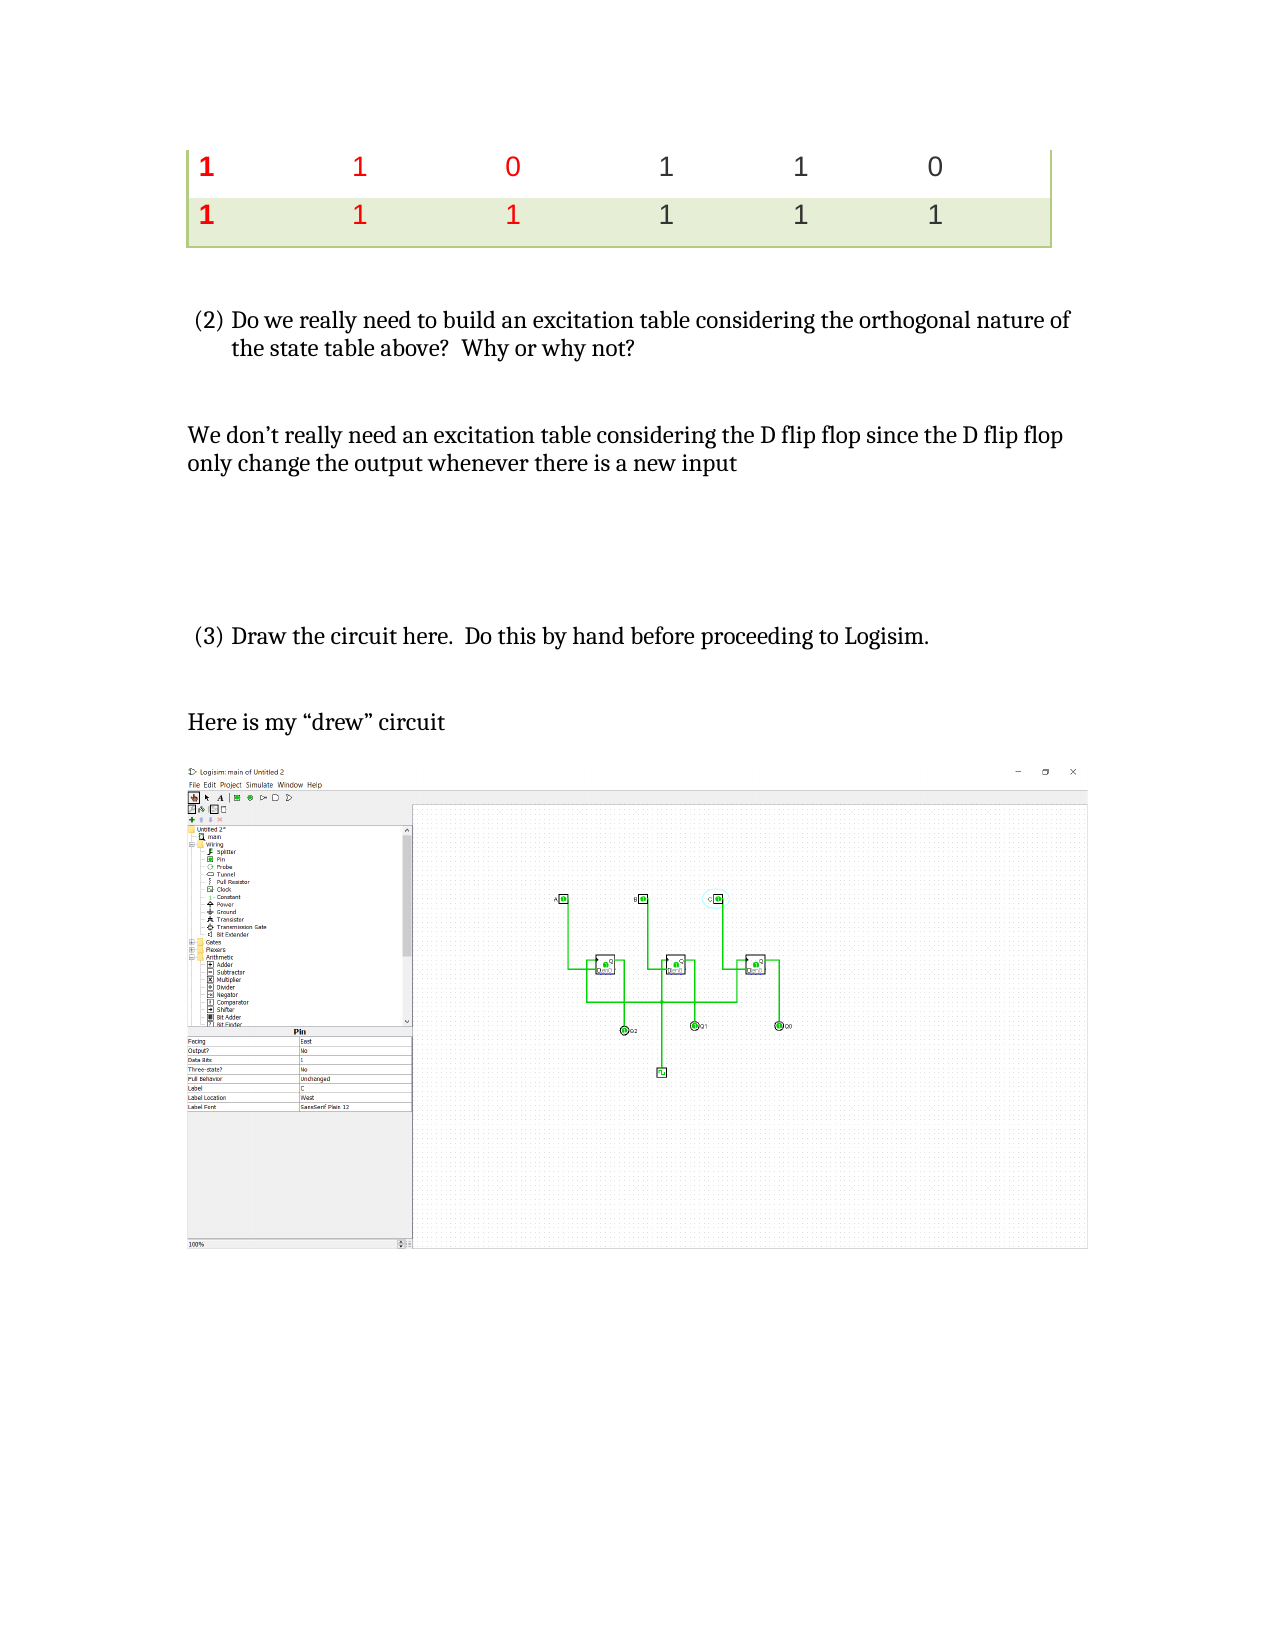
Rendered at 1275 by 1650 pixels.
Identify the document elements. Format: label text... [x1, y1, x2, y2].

table_cell 1 [189, 150, 341, 198]
table_cell 1 [341, 150, 494, 198]
text Here is my “drew” circuit [187, 708, 1087, 737]
table_cell 1 [647, 150, 782, 198]
list Do we really need to build an excitation table considering the orthogonal nature of the state table above? Why or why not? [194, 306, 1087, 363]
table_cell 1 [189, 198, 341, 246]
table_cell 1 [647, 198, 782, 246]
table_cell 1 [782, 150, 916, 198]
table_cell 1 [782, 198, 916, 246]
picture [187, 765, 1088, 1249]
table_cell 1 [494, 198, 647, 246]
list Draw the circuit here. Do this by hand before proceeding to Logisim. [194, 622, 1087, 651]
table_cell 1 [341, 198, 494, 246]
table_cell 1 [916, 198, 1050, 246]
table_cell 0 [494, 150, 647, 198]
table_cell 0 [916, 150, 1050, 198]
text We don’t really need an excitation table considering the D flip flop since the D flip flop only change the output whenever there is a new input [187, 421, 1087, 478]
